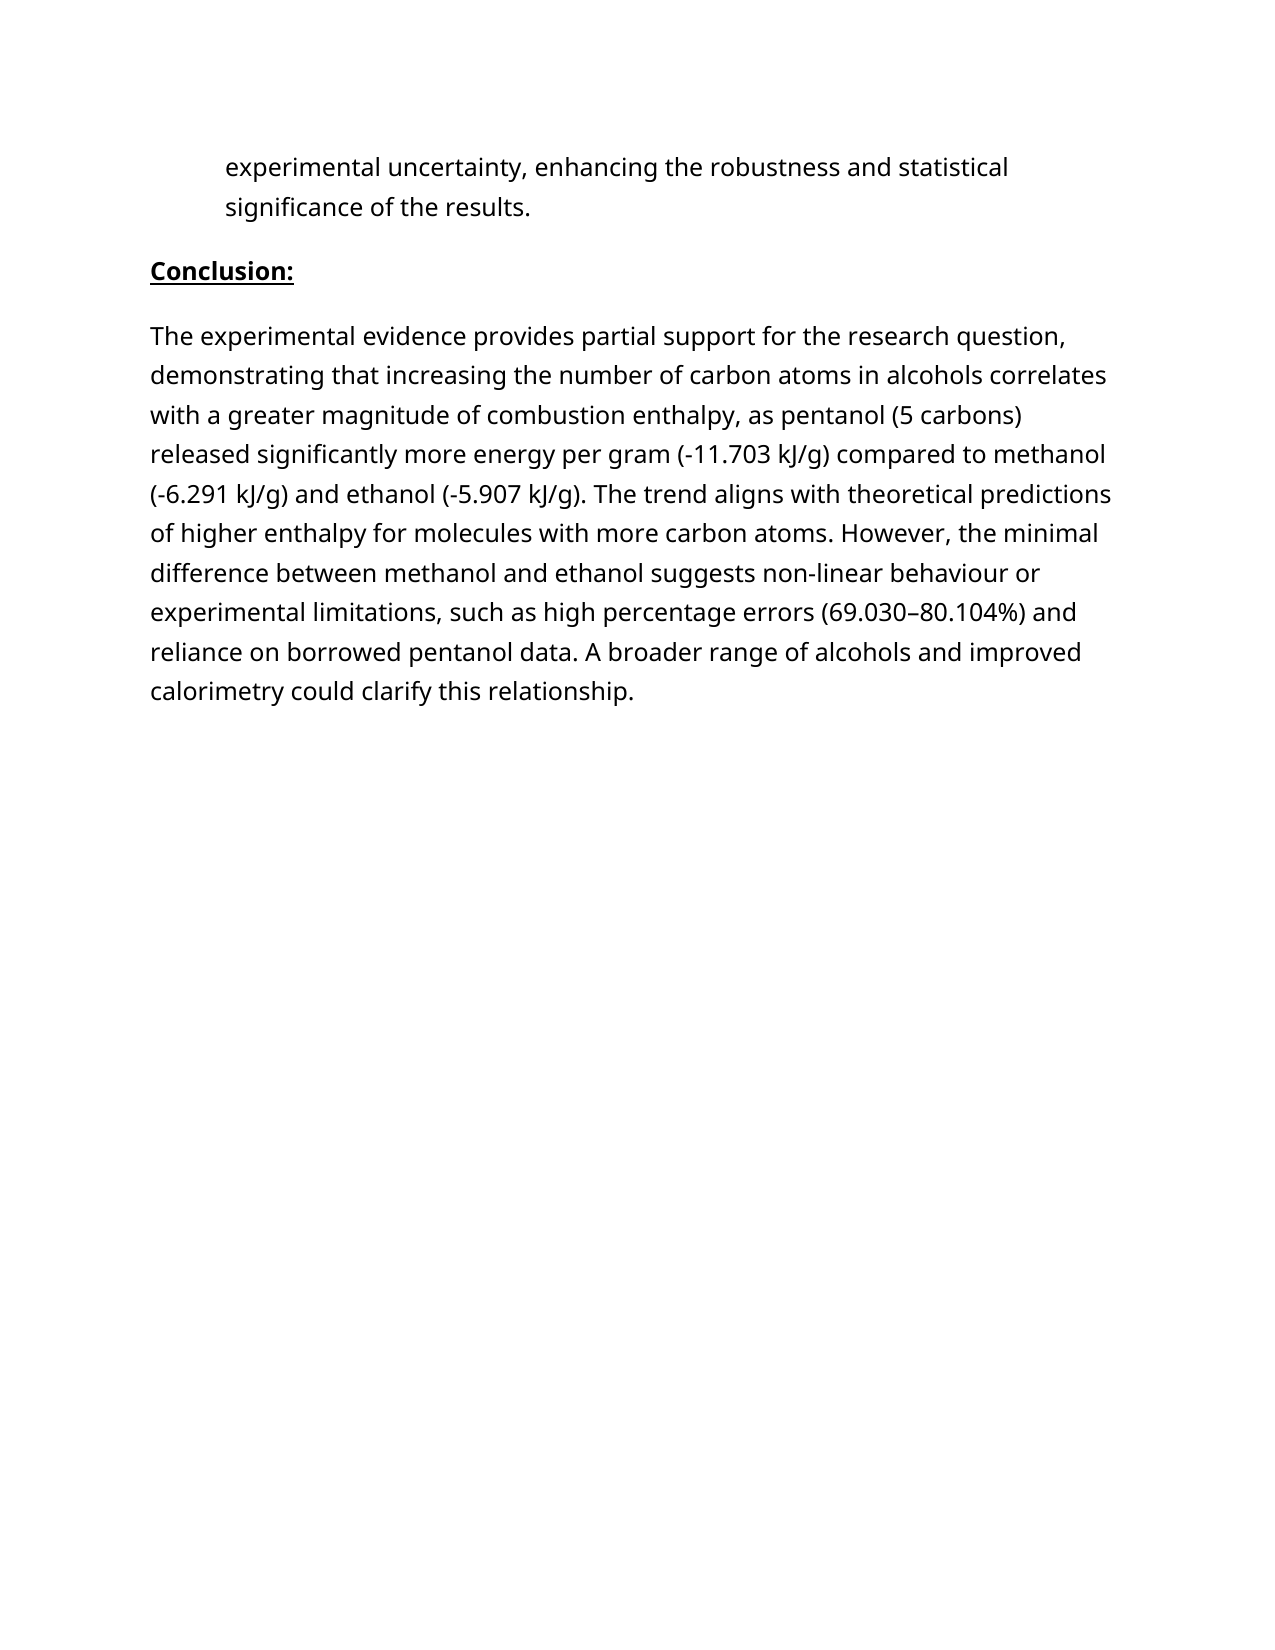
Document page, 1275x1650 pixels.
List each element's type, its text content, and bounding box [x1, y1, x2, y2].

subtitle Conclusion: [150, 254, 1125, 288]
text The experimental evidence provides partial support for the research question, demonstrating that increasing the number of carbon atoms in alcohols correlates with a greater magnitude of combustion enthalpy, as pentanol (5 carbons) released significantly more energy per gram (-11.703 kJ/g) compared to methanol (-6.291 kJ/g) and ethanol (-5.907 kJ/g). The trend aligns with theoretical predictions of higher enthalpy for molecules with more carbon atoms. However, the minimal difference between methanol and ethanol suggests non-linear behaviour or experimental limitations, such as high percentage errors (69.030–80.104%) and reliance on borrowed pentanol data. A broader range of alcohols and improved calorimetry could clarify this relationship. [150, 318, 1125, 708]
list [187, 150, 1125, 223]
